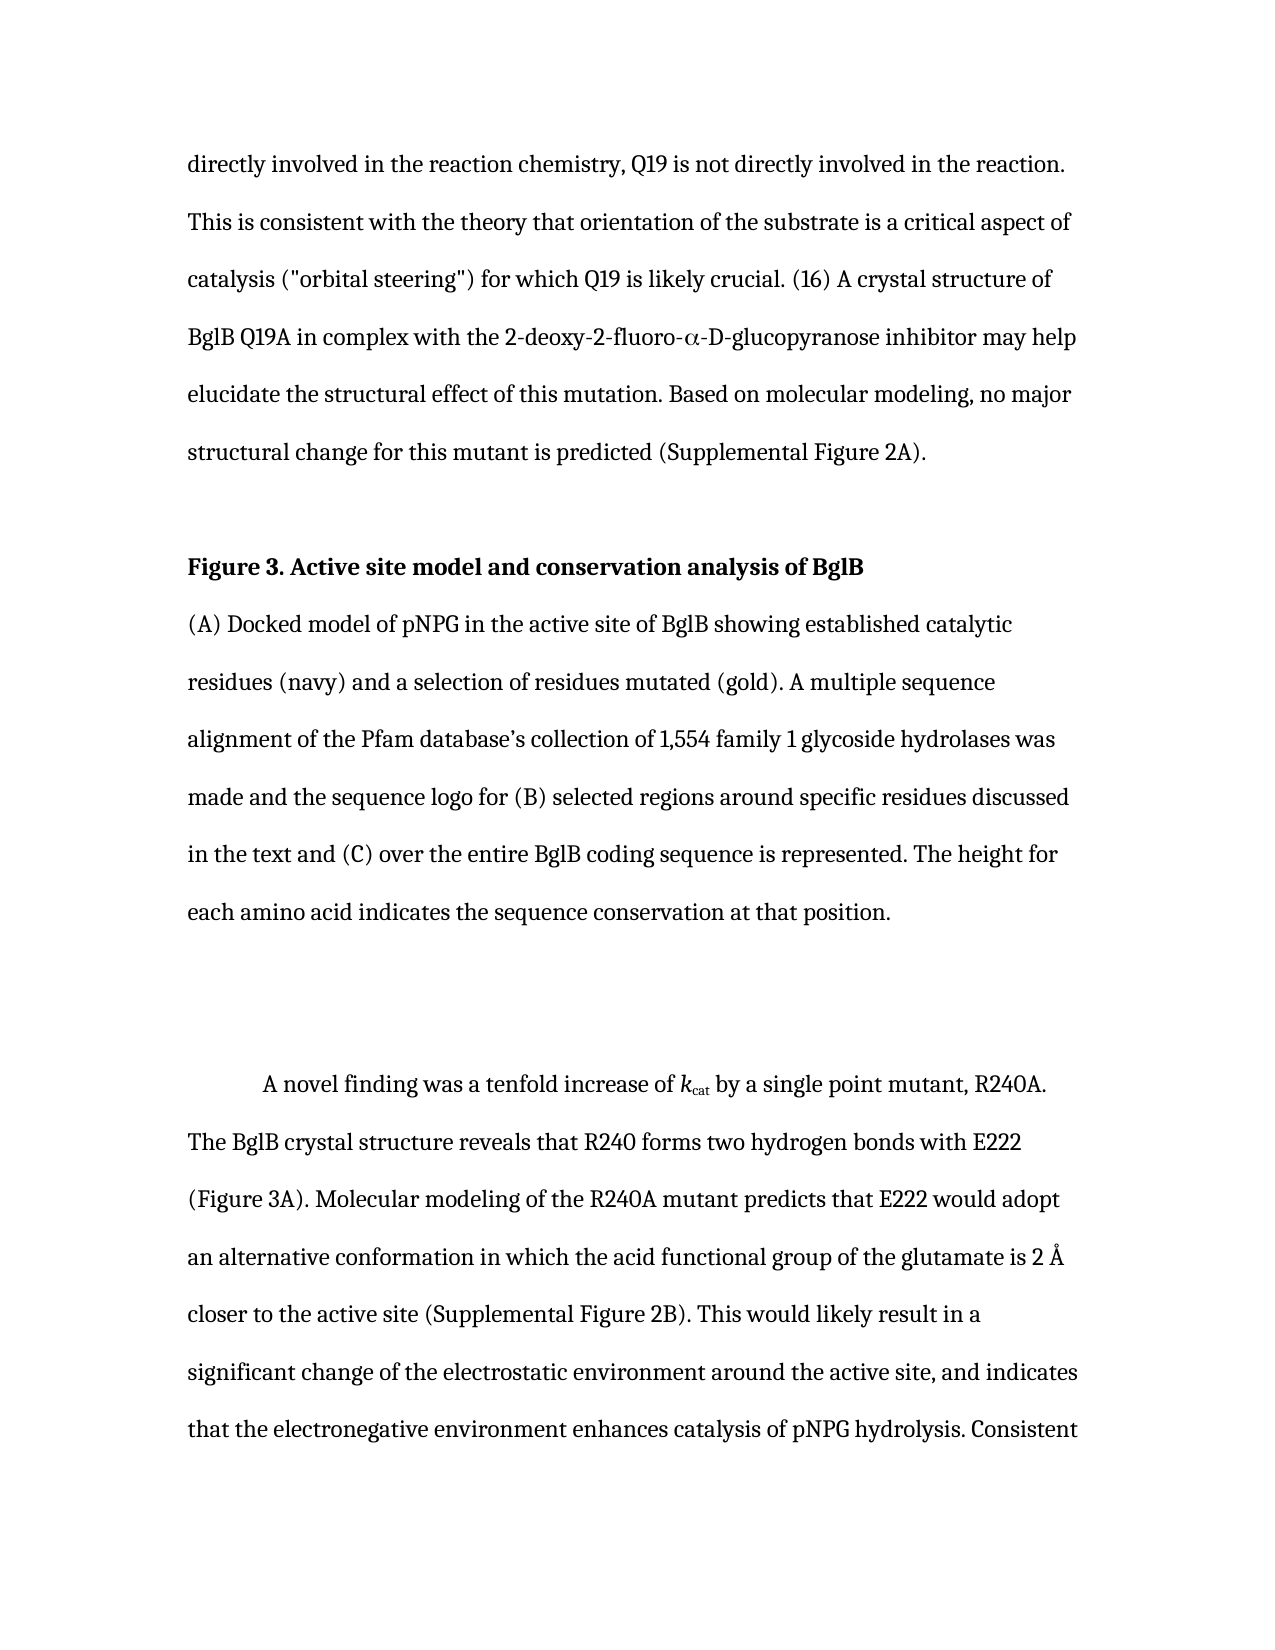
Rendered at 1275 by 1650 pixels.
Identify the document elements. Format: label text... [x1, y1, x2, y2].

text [187, 1070, 1087, 1444]
text (A) Docked model of pNPG in the active site of BglB showing established catalytic residues (navy) and a selection of residues mutated (gold). A multiple sequence alignment of the Pfam database’s collection of 1,554 family 1 glycoside hydrolases was made and the sequence logo for (B) selected regions around specific residues discussed in the text and (C) over the entire BglB coding sequence is represented. The height for each amino acid indicates the sequence conservation at that position. [187, 610, 1087, 926]
text Figure 3. Active site model and conservation analysis of BglB [187, 552, 1087, 581]
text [187, 150, 1087, 466]
